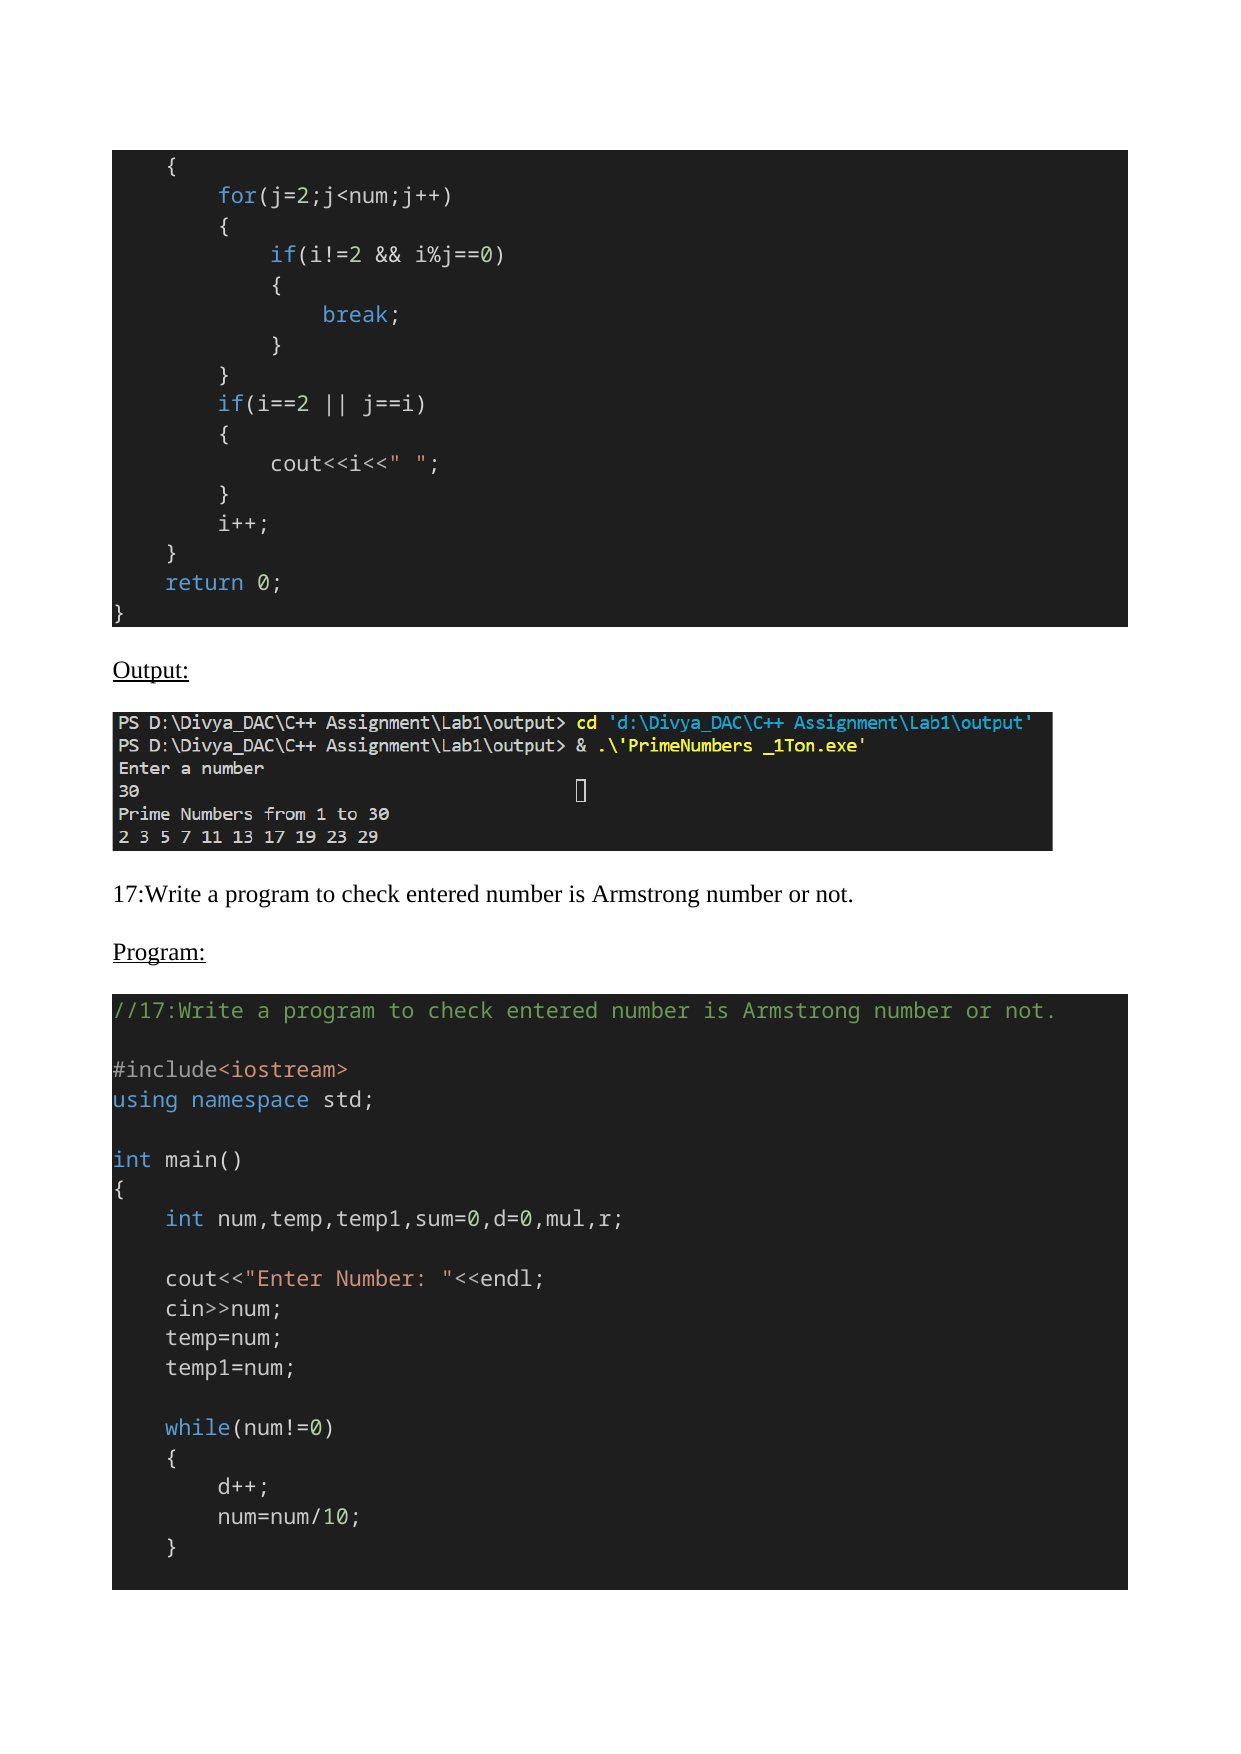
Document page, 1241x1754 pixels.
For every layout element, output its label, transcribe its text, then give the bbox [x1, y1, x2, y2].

text num=num/10; [112, 1501, 1128, 1531]
text int main() [112, 1143, 1128, 1173]
text cin>>num; [112, 1292, 1128, 1322]
text while(num!=0) [112, 1412, 1128, 1441]
text using namespace std; [112, 1084, 1128, 1114]
text for(j=2;j<num;j++) [112, 180, 1128, 209]
text cout<<"Enter Number: "<<endl; [112, 1263, 1128, 1292]
text } [112, 537, 1128, 567]
text } [112, 478, 1128, 507]
text //17:Write a program to check entered number is Armstrong number or not. [112, 994, 1128, 1024]
text { [112, 1441, 1128, 1471]
text temp=num; [112, 1322, 1128, 1352]
text { [112, 269, 1128, 299]
text break; [112, 299, 1128, 329]
text d++; [112, 1471, 1128, 1501]
text { [112, 1173, 1128, 1203]
text #include<iostream> [112, 1054, 1128, 1084]
text if(i==2 || j==i) [112, 388, 1128, 418]
text cout<<i<<" "; [112, 448, 1128, 478]
text } [112, 597, 1128, 627]
text } [112, 329, 1128, 358]
picture [112, 712, 1053, 851]
text return 0; [112, 567, 1128, 597]
text { [112, 209, 1128, 239]
text { [112, 150, 1128, 180]
text 17:Write a program to check entered number is Armstrong number or not. [112, 879, 1128, 908]
text i++; [112, 507, 1128, 537]
text if(i!=2 && i%j==0) [112, 239, 1128, 269]
text { [112, 418, 1128, 448]
text Output: [112, 655, 1128, 684]
text } [112, 358, 1128, 388]
text } [112, 1531, 1128, 1561]
text int num,temp,temp1,sum=0,d=0,mul,r; [112, 1203, 1128, 1233]
text Program: [112, 937, 1128, 966]
text temp1=num; [112, 1352, 1128, 1382]
